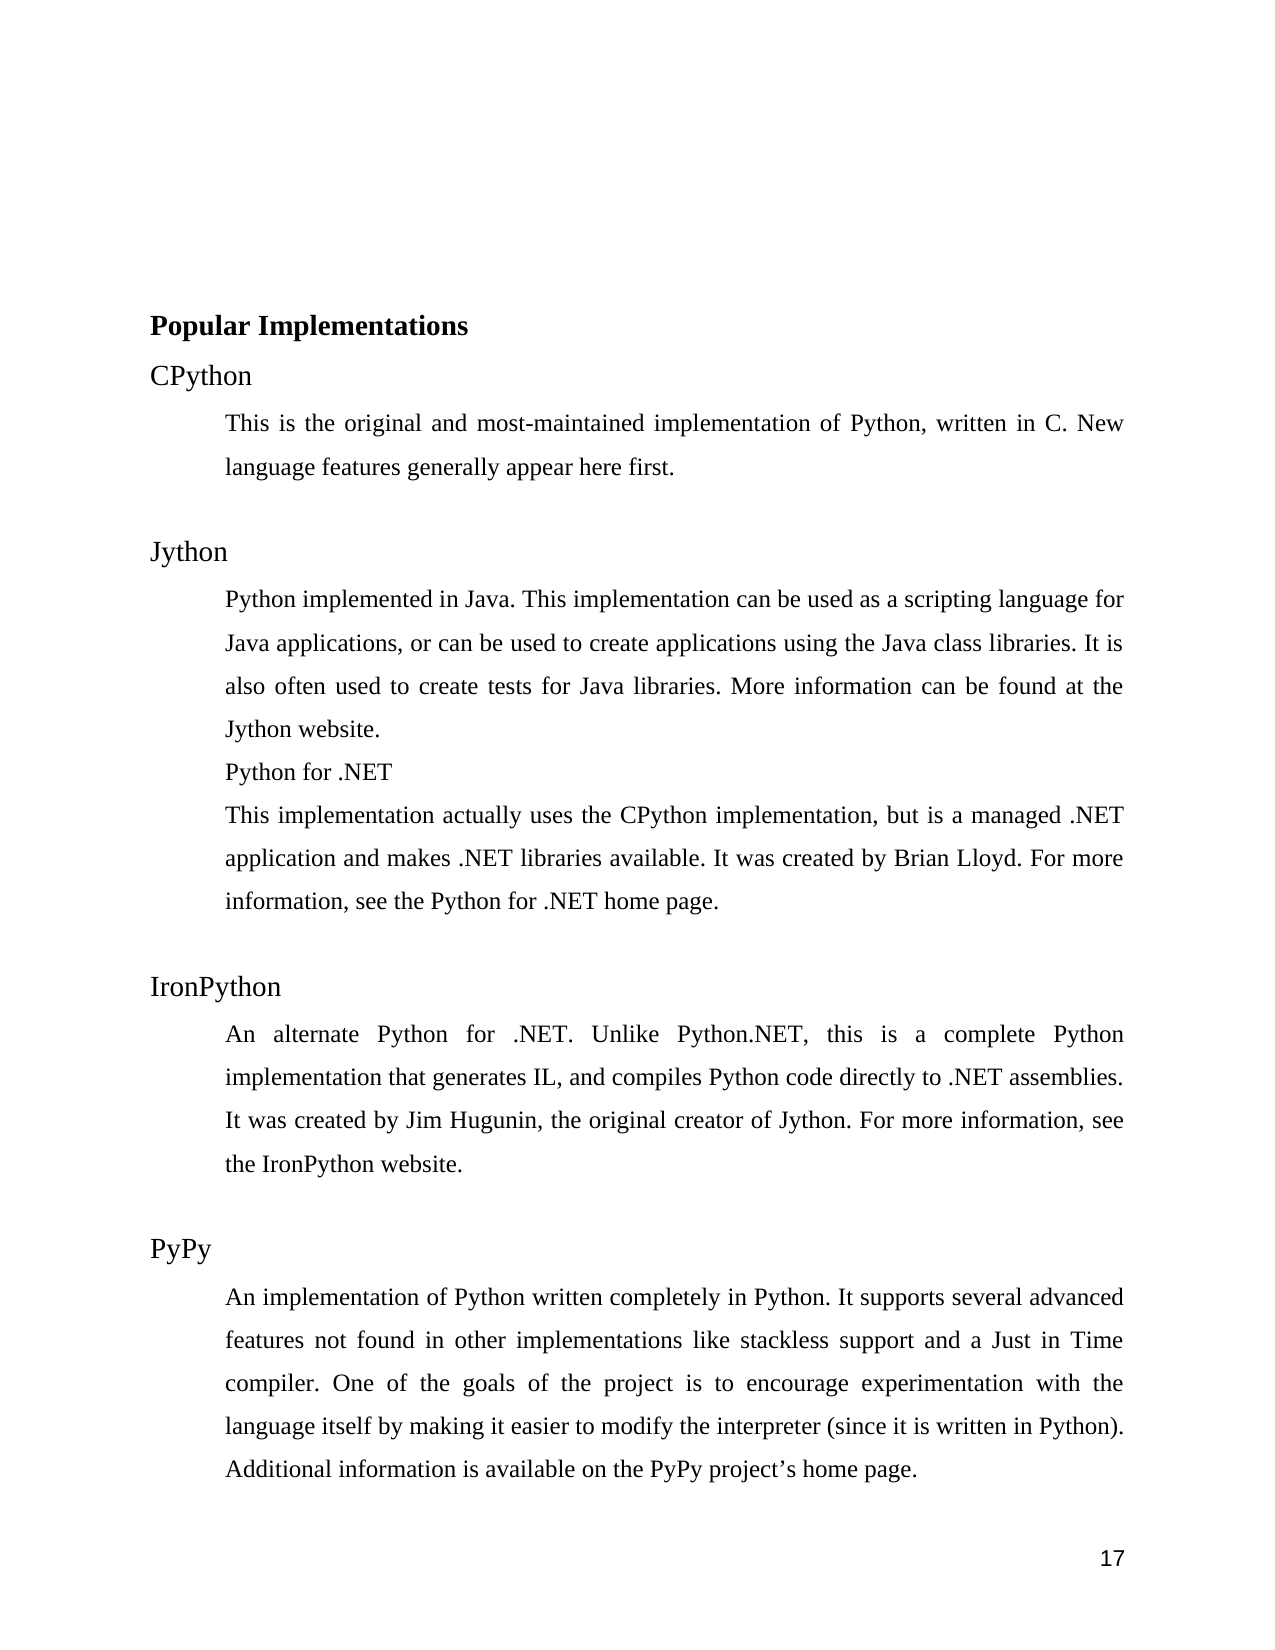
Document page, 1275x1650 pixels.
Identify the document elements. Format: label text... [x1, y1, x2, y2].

text Jython [150, 534, 1125, 568]
text PyPy [150, 1231, 1125, 1265]
text An implementation of Python written completely in Python. It supports several advanced features not found in other implementations like stackless support and a Just in Time compiler. One of the goals of the project is to encourage experimentation with the language itself by making it easier to modify the interpreter (since it is written in Python). Additional information is available on the PyPy project’s home page. [225, 1282, 1125, 1483]
text This implementation actually uses the CPython implementation, but is a managed .NET application and makes .NET libraries available. It was created by Brian Lloyd. For more information, see the Python for .NET home page. [225, 800, 1125, 915]
text An alternate Python for .NET. Unlike Python.NET, this is a complete Python implementation that generates IL, and compiles Python code directly to .NET assemblies. It was created by Jim Hugunin, the original creator of Jython. For more information, see the IronPython website. [225, 1019, 1125, 1177]
text Popular Implementations [150, 308, 1125, 341]
text IronPython [150, 969, 1125, 1003]
text Python implemented in Java. This implementation can be used as a scripting language for Java applications, or can be used to create applications using the Java class libraries. It is also often used to create tests for Java libraries. More information can be found at the Jython website. [225, 584, 1125, 743]
text CPython [150, 358, 1125, 392]
text This is the original and most-maintained implementation of Python, written in C. New language features generally appear here first. [225, 408, 1125, 480]
text Python for .NET [225, 757, 1125, 786]
